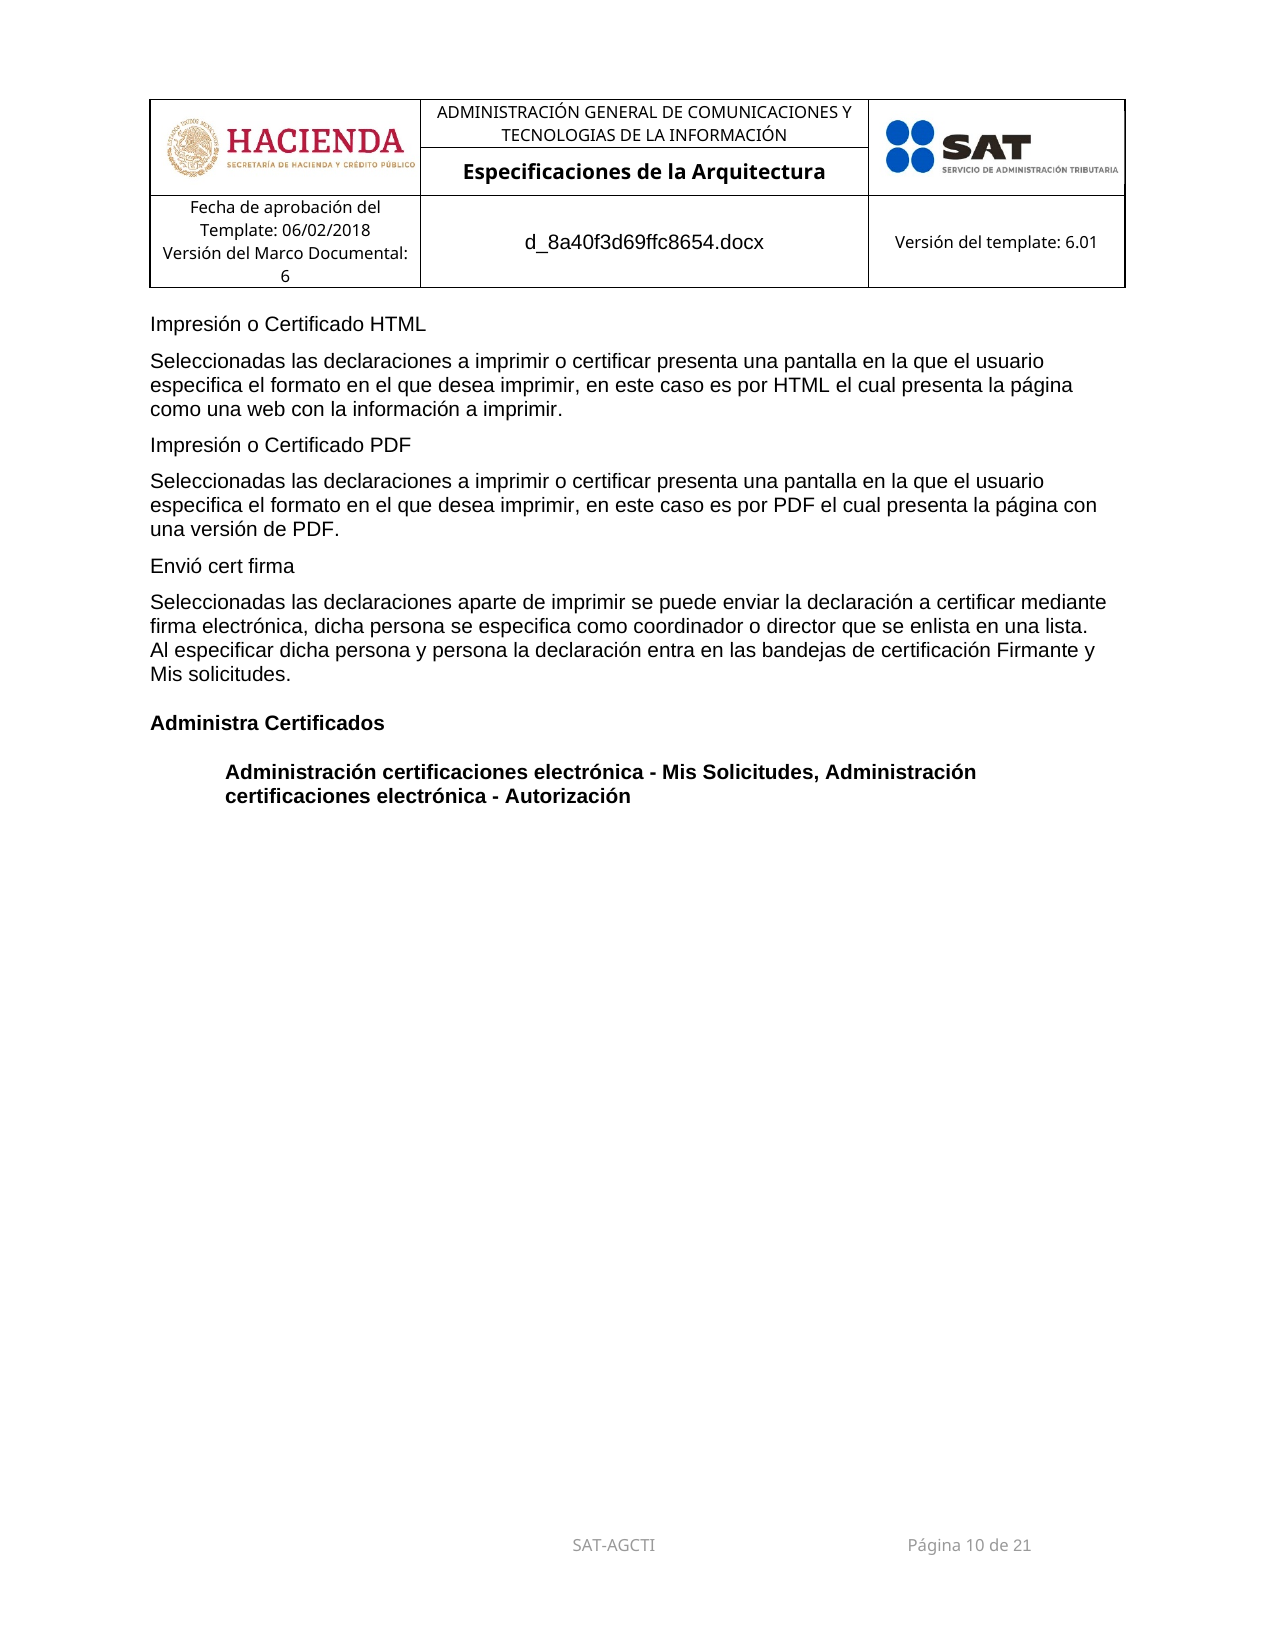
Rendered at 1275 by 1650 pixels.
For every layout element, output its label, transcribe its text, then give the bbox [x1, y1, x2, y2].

picture [161, 110, 420, 185]
text Seleccionadas las declaraciones aparte de imprimir se puede enviar la declaración a certificar mediante firma electrónica, dicha persona se especifica como coordinador o director que se enlista en una lista. [150, 590, 1125, 638]
subtitle Administración certificaciones electrónica - Mis Solicitudes, Administración certificaciones electrónica - Autorización [225, 760, 1125, 808]
subtitle Impresión o Certificado HTML [150, 312, 1125, 336]
text Seleccionadas las declaraciones a imprimir o certificar presenta una pantalla en la que el usuario especifica el formato en el que desea imprimir, en este caso es por HTML el cual presenta la página como una web con la información a imprimir. [150, 348, 1125, 420]
text Al especificar dicha persona y persona la declaración entra en las bandejas de certificación Firmante y Mis solicitudes. [150, 638, 1125, 686]
subtitle Envió cert firma [150, 554, 1125, 578]
picture [879, 111, 1125, 184]
text Seleccionadas las declaraciones a imprimir o certificar presenta una pantalla en la que el usuario especifica el formato en el que desea imprimir, en este caso es por PDF el cual presenta la página con una versión de PDF. [150, 469, 1125, 541]
subtitle Administra Certificados [150, 711, 1125, 735]
subtitle Impresión o Certificado PDF [150, 433, 1125, 457]
